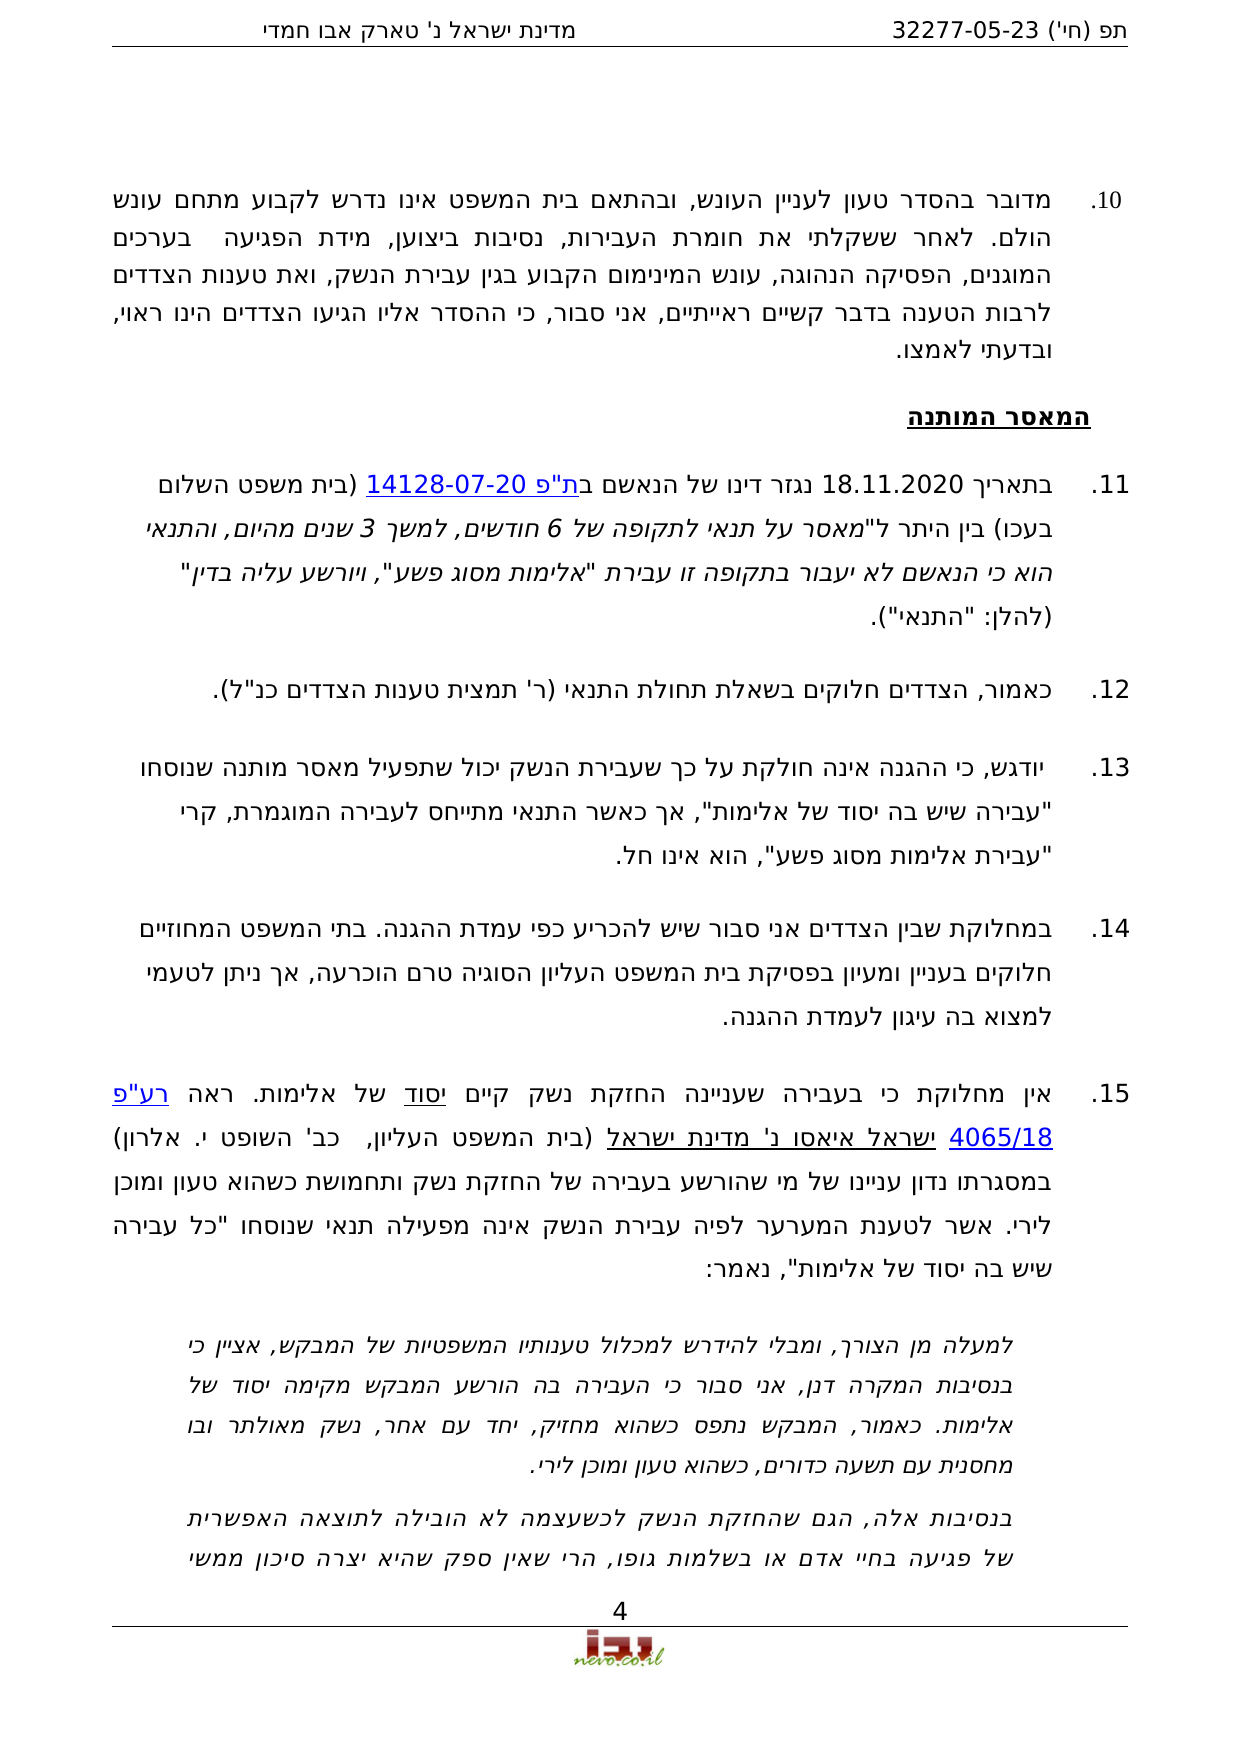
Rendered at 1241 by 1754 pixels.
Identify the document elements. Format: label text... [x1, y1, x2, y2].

list יודגש, כי ההגנה אינה חולקת על כך שעבירת הנשק יכול שתפעיל מאסר מותנה שנוסחו "עבירה שיש בה יסוד של אלימות", אך כאשר התנאי מתייחס לעבירה המוגמרת, קרי "עבירת אלימות מסוג פשע", הוא אינו חל. [112, 753, 1091, 870]
picture [574, 1629, 666, 1667]
list מדובר בהסדר טעון לעניין העונש, ובהתאם בית המשפט אינו נדרש לקבוע מתחם עונש הולם. לאחר ששקלתי את חומרת העבירות, נסיבות ביצוען, מידת הפגיעה בערכים המוגנים, הפסיקה הנהוגה, עונש המינימום הקבוע בגין עבירת הנשק, ואת טענות הצדדים לרבות הטענה בדבר קשיים ראייתיים, אני סבור, כי ההסדר אליו הגיעו הצדדים הינו ראוי, ובדעתי לאמצו. [112, 177, 1091, 365]
list כאמור, הצדדים חלוקים בשאלת תחולת התנאי (ר' תמצית טענות הצדדים כנ"ל). [112, 676, 1091, 705]
list אין מחלוקת כי בעבירה שעניינה החזקת נשק קיים יסוד של אלימות. ראה רע"פ 4065/18 ישראל איאסו נ' מדינת ישראל (בית המשפט העליון, כב' השופט י. אלרון) במסגרתו נדון עניינו של מי שהורשע בעבירה של החזקת נשק ותחמושת כשהוא טעון ומוכן לירי. אשר לטענת המערער לפיה עבירת הנשק אינה מפעילה תנאי שנוסחו "כל עבירה שיש בה יסוד של אלימות", נאמר: [112, 1080, 1091, 1284]
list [186, 1505, 1013, 1572]
list למעלה מן הצורך, ומבלי להידרש למכלול טענותיו המשפטיות של המבקש, אציין כי בנסיבות המקרה דנן, אני סבור כי העבירה בה הורשע המבקש מקימה יסוד של אלימות. כאמור, המבקש נתפס כשהוא מחזיק, יחד עם אחר, נשק מאולתר ובו מחסנית עם תשעה כדורים, כשהוא טעון ומוכן לירי. [186, 1332, 1013, 1479]
list במחלוקת שבין הצדדים אני סבור שיש להכריע כפי עמדת ההגנה. בתי המשפט המחוזיים חלוקים בעניין ומעיון בפסיקת בית המשפט העליון הסוגיה טרם הוכרעה, אך ניתן לטעמי למצוא בה עיגון לעמדת ההגנה. [112, 914, 1091, 1031]
text המאסר המותנה [112, 394, 1128, 431]
list בתאריך 18.11.2020 נגזר דינו של הנאשם בת"פ 14128-07-20 (בית משפט השלום בעכו) בין היתר ל"מאסר על תנאי לתקופה של 6 חודשים, למשך 3 שנים מהיום, והתנאי הוא כי הנאשם לא יעבור בתקופה זו עבירת "אלימות מסוג פשע", ויורשע עליה בדין" (להלן: "התנאי"). [112, 471, 1091, 631]
